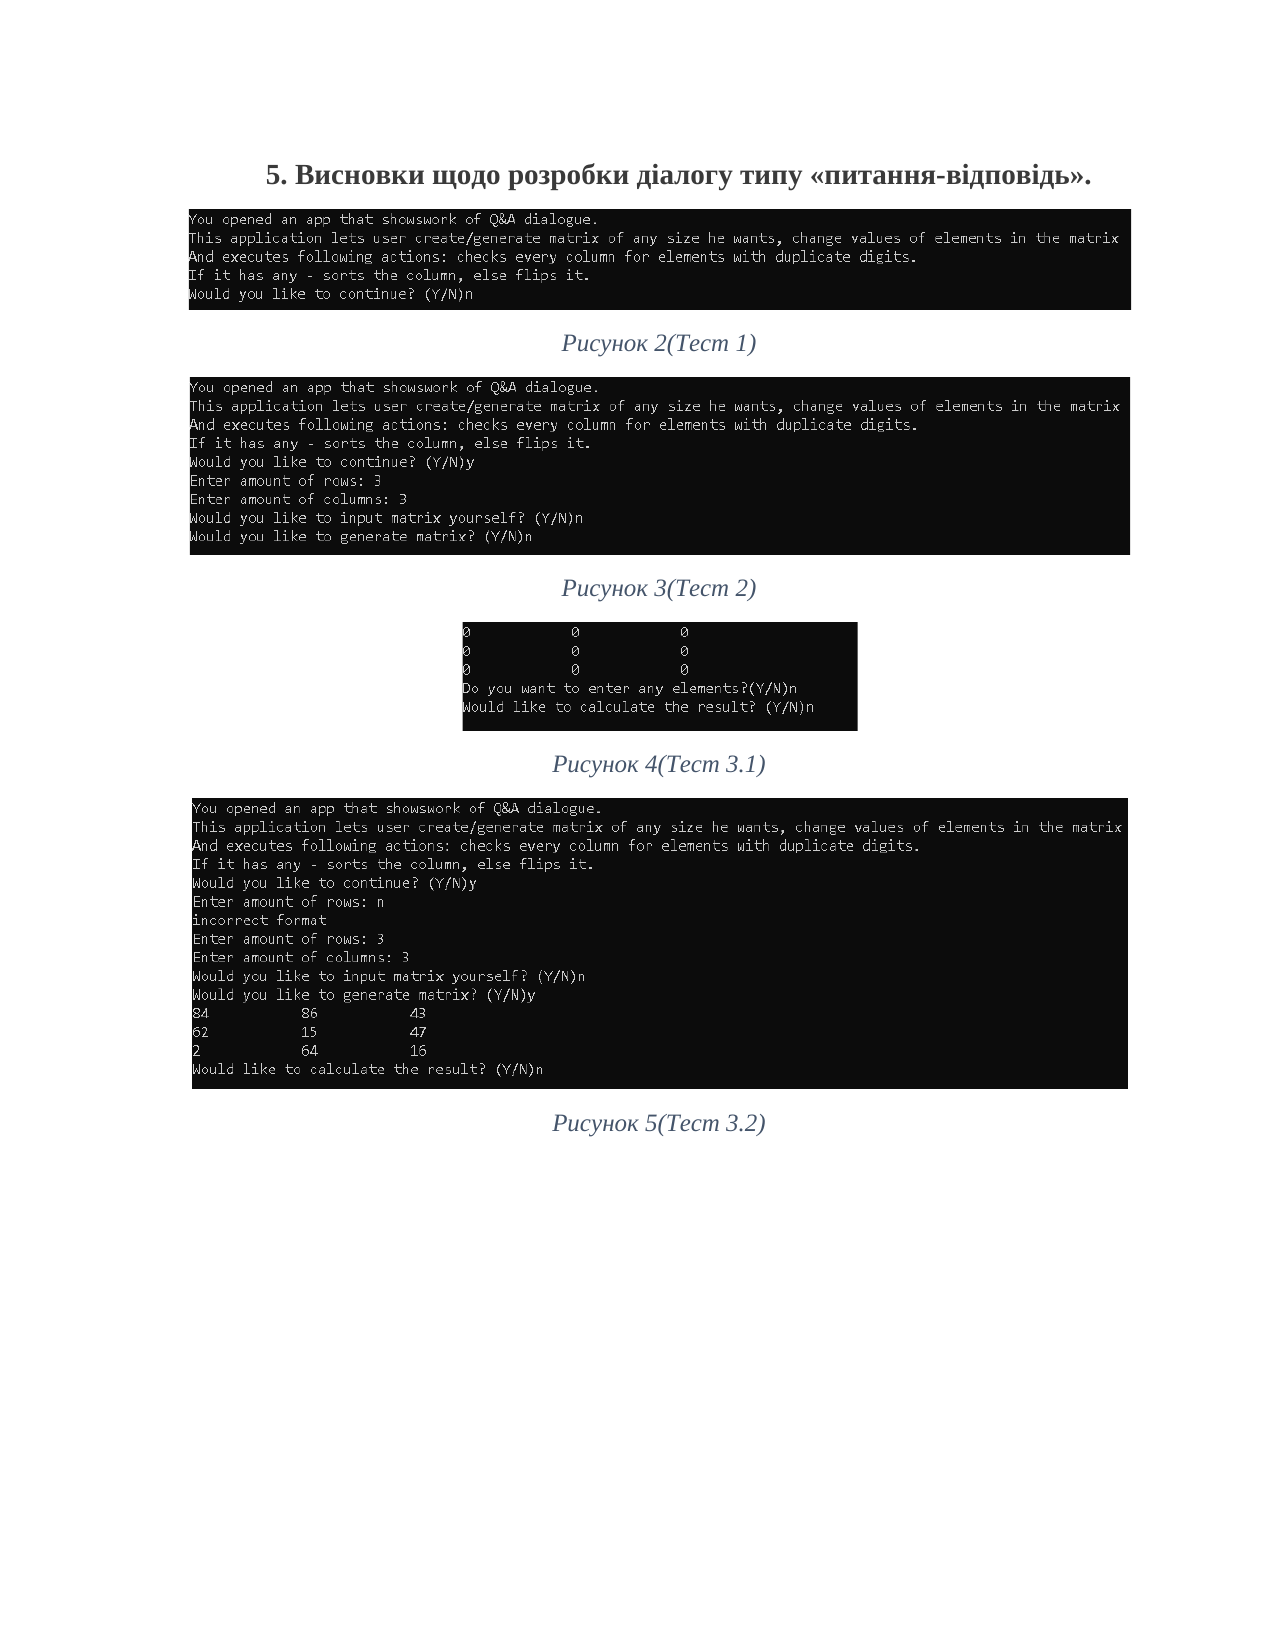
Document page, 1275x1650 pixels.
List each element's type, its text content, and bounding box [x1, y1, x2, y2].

picture [189, 377, 1131, 555]
text Рисунок 4(Тест 3.1) [135, 749, 1140, 778]
picture [188, 209, 1132, 310]
text Рисунок 5(Тест 3.2) [135, 1108, 1140, 1136]
text Рисунок 3(Тест 2) [135, 573, 1140, 602]
picture [462, 622, 858, 731]
list 5. Висновки щодо розробки діалогу типу «питання-відповідь». [217, 157, 1140, 191]
picture [192, 798, 1128, 1089]
text Рисунок 2(Тест 1) [135, 328, 1140, 357]
